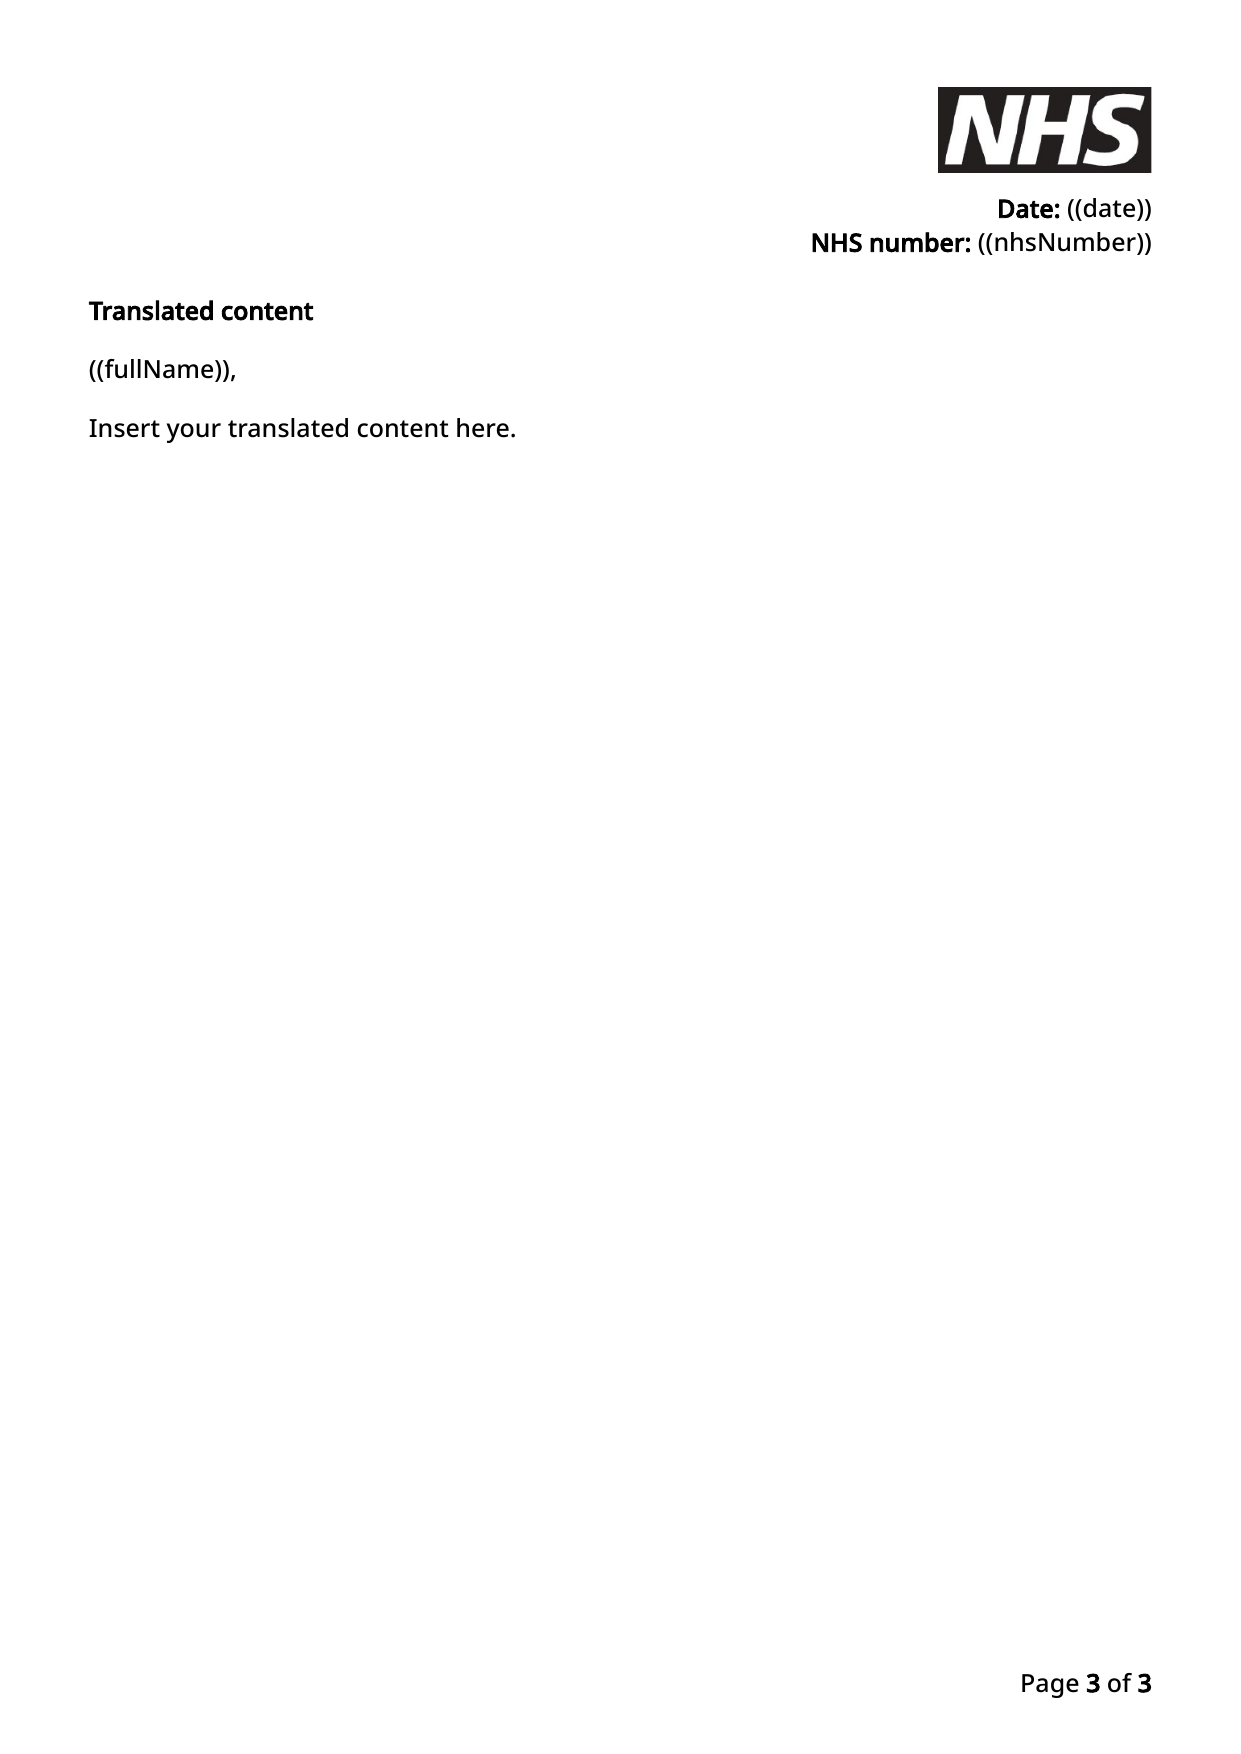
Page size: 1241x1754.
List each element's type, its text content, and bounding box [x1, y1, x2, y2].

picture [938, 87, 1152, 173]
text Insert your translated content here. [89, 411, 1152, 445]
text ((fullName)), [89, 352, 1152, 386]
text NHS number: ((nhsNumber)) [89, 225, 1152, 259]
subtitle Translated content [89, 293, 1152, 327]
text Date: ((date)) [89, 191, 1152, 225]
